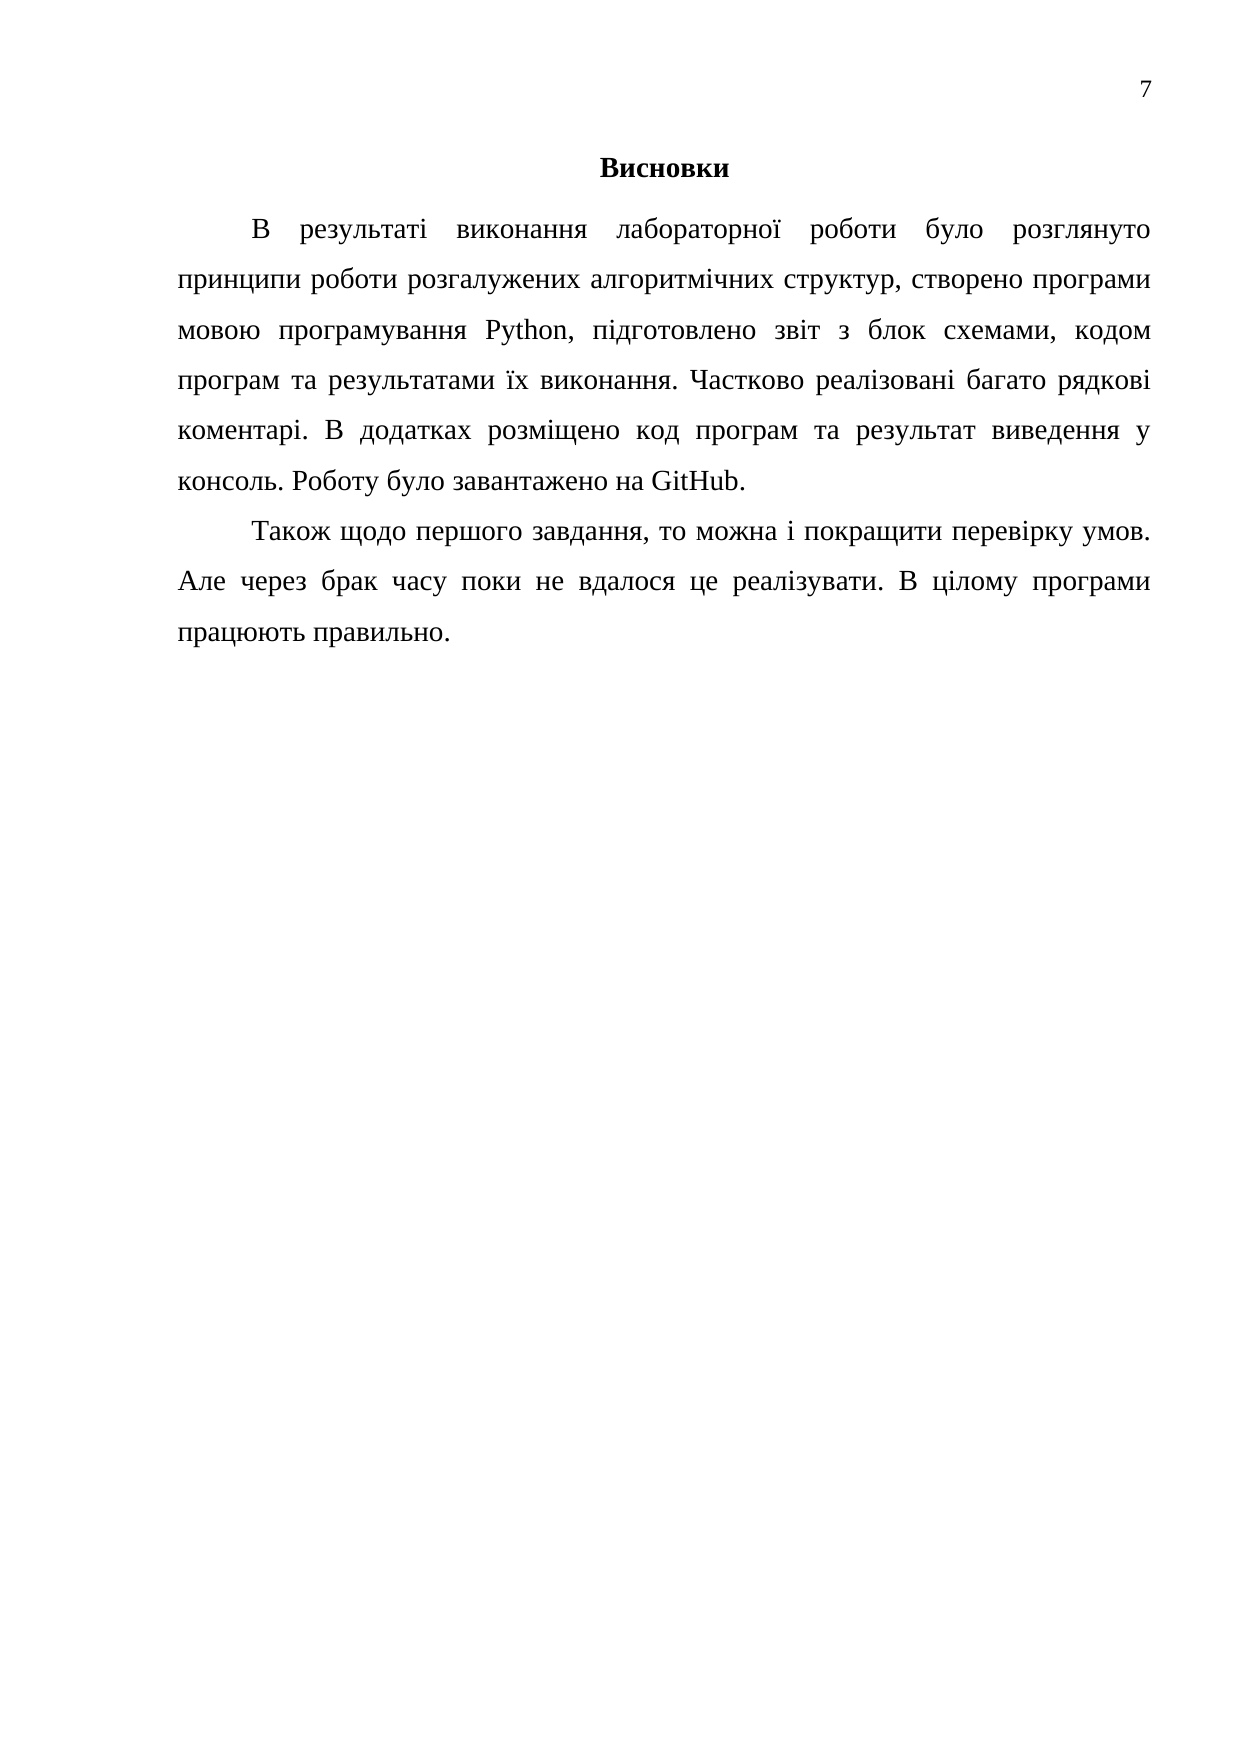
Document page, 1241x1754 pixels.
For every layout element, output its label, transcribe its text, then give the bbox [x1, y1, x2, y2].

text Також щодо першого завдання, то можна і покращити перевірку умов. Але через брак часу поки не вдалося це реалізувати. В цілому програми працюють правильно. [177, 513, 1152, 647]
text В результаті виконання лабораторної роботи було розглянуто принципи роботи розгалужених алгоритмічних структур, створено програми мовою програмування Python, підготовлено звіт з блок схемами, кодом програм та результатами їх виконання. Частково реалізовані багато рядкові коментарі. В додатках розміщено код програм та результат виведення у консоль. Роботу було завантажено на GitHub. [177, 211, 1152, 496]
subtitle Висновки [177, 150, 1152, 183]
